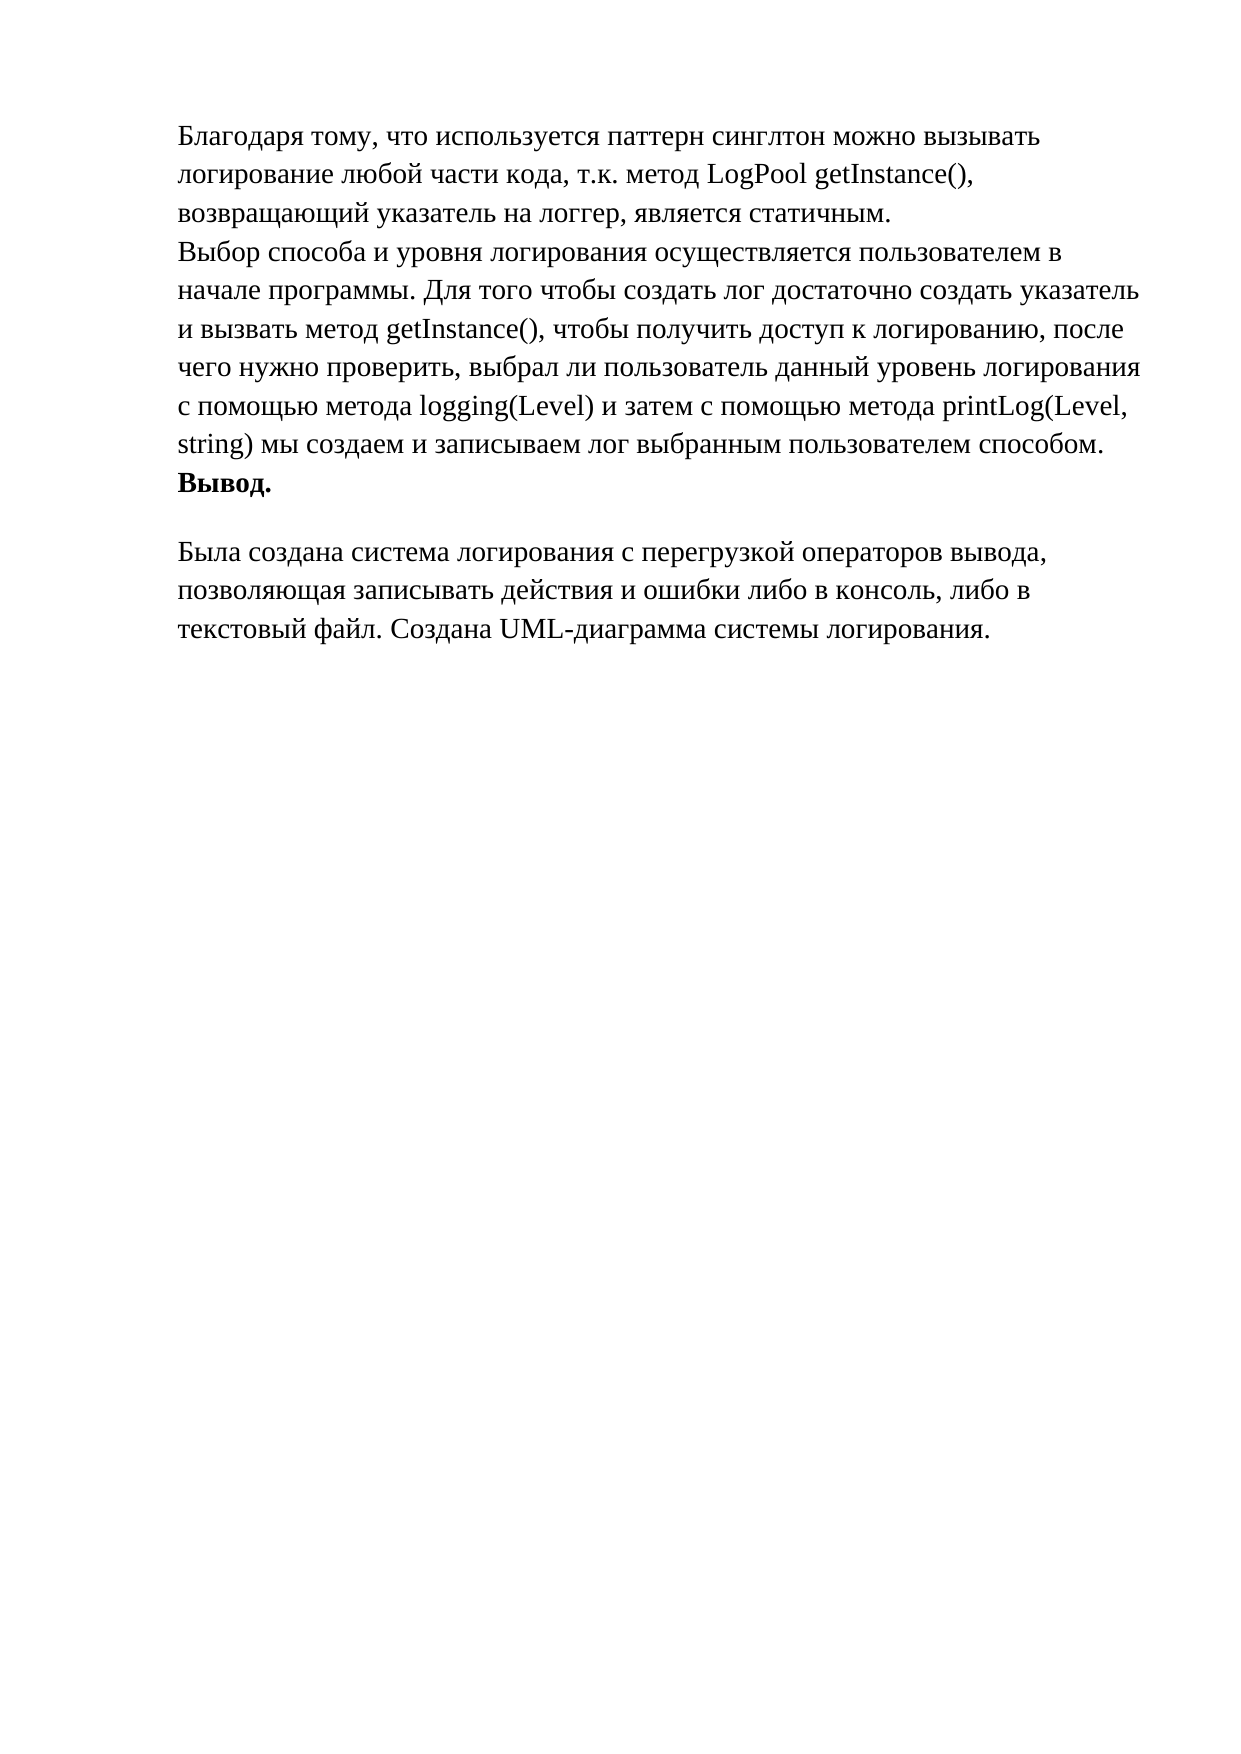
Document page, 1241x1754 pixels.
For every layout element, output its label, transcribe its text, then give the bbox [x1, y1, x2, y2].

text Благодаря тому, что используется паттерн синглтон можно вызывать логирование любой части кода, т.к. метод LogPool getInstance(), возвращающий указатель на логгер, является статичным. [177, 118, 1152, 229]
text Была создана система логирования с перегрузкой операторов вывода, позволяющая записывать действия и ошибки либо в консоль, либо в текстовый файл. Создана UML-диаграмма системы логирования. [177, 534, 1152, 644]
text Выбор способа и уровня логирования осуществляется пользователем в начале программы. Для того чтобы создать лог достаточно создать указатель и вызвать метод getInstance(), чтобы получить доступ к логированию, после чего нужно проверить, выбрал ли пользователь данный уровень логирования с помощью метода logging(Level) и затем с помощью метода printLog(Level, string) мы создаем и записываем лог выбранным пользователем способом. [177, 234, 1152, 460]
text Вывод. [177, 465, 1152, 498]
